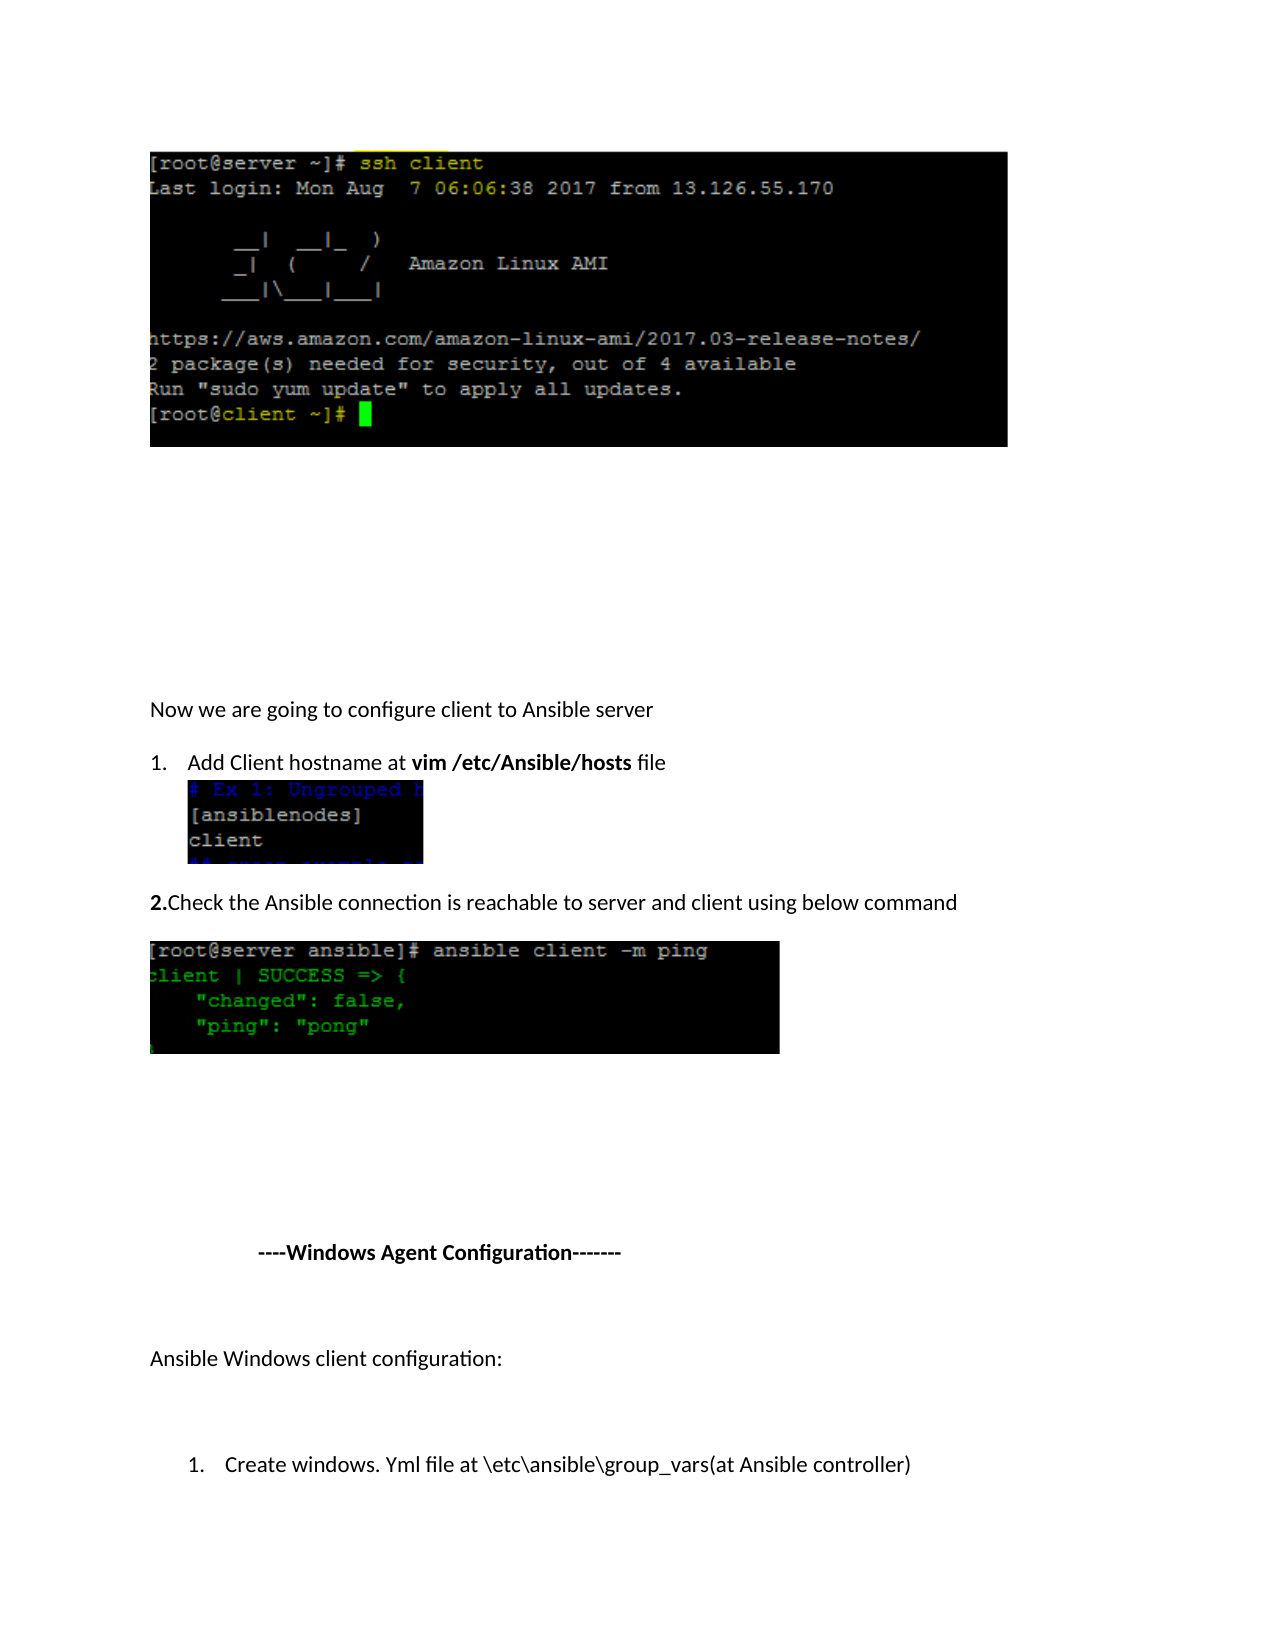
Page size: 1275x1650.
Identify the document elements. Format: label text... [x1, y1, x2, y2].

picture [187, 780, 424, 864]
list Create windows. Yml file at \etc\ansible\group_vars(at Ansible controller) [187, 1450, 1125, 1478]
picture [150, 150, 1008, 447]
list Add Client hostname at vim /etc/Ansible/hosts file [150, 748, 1125, 776]
picture [150, 941, 780, 1054]
text ----Windows Agent Configuration------- [150, 1238, 1125, 1266]
text 2.Check the Ansible connection is reachable to server and client using below command [150, 888, 1125, 916]
text Ansible Windows client configuration: [150, 1344, 1125, 1372]
text Now we are going to configure client to Ansible server [150, 695, 1125, 723]
